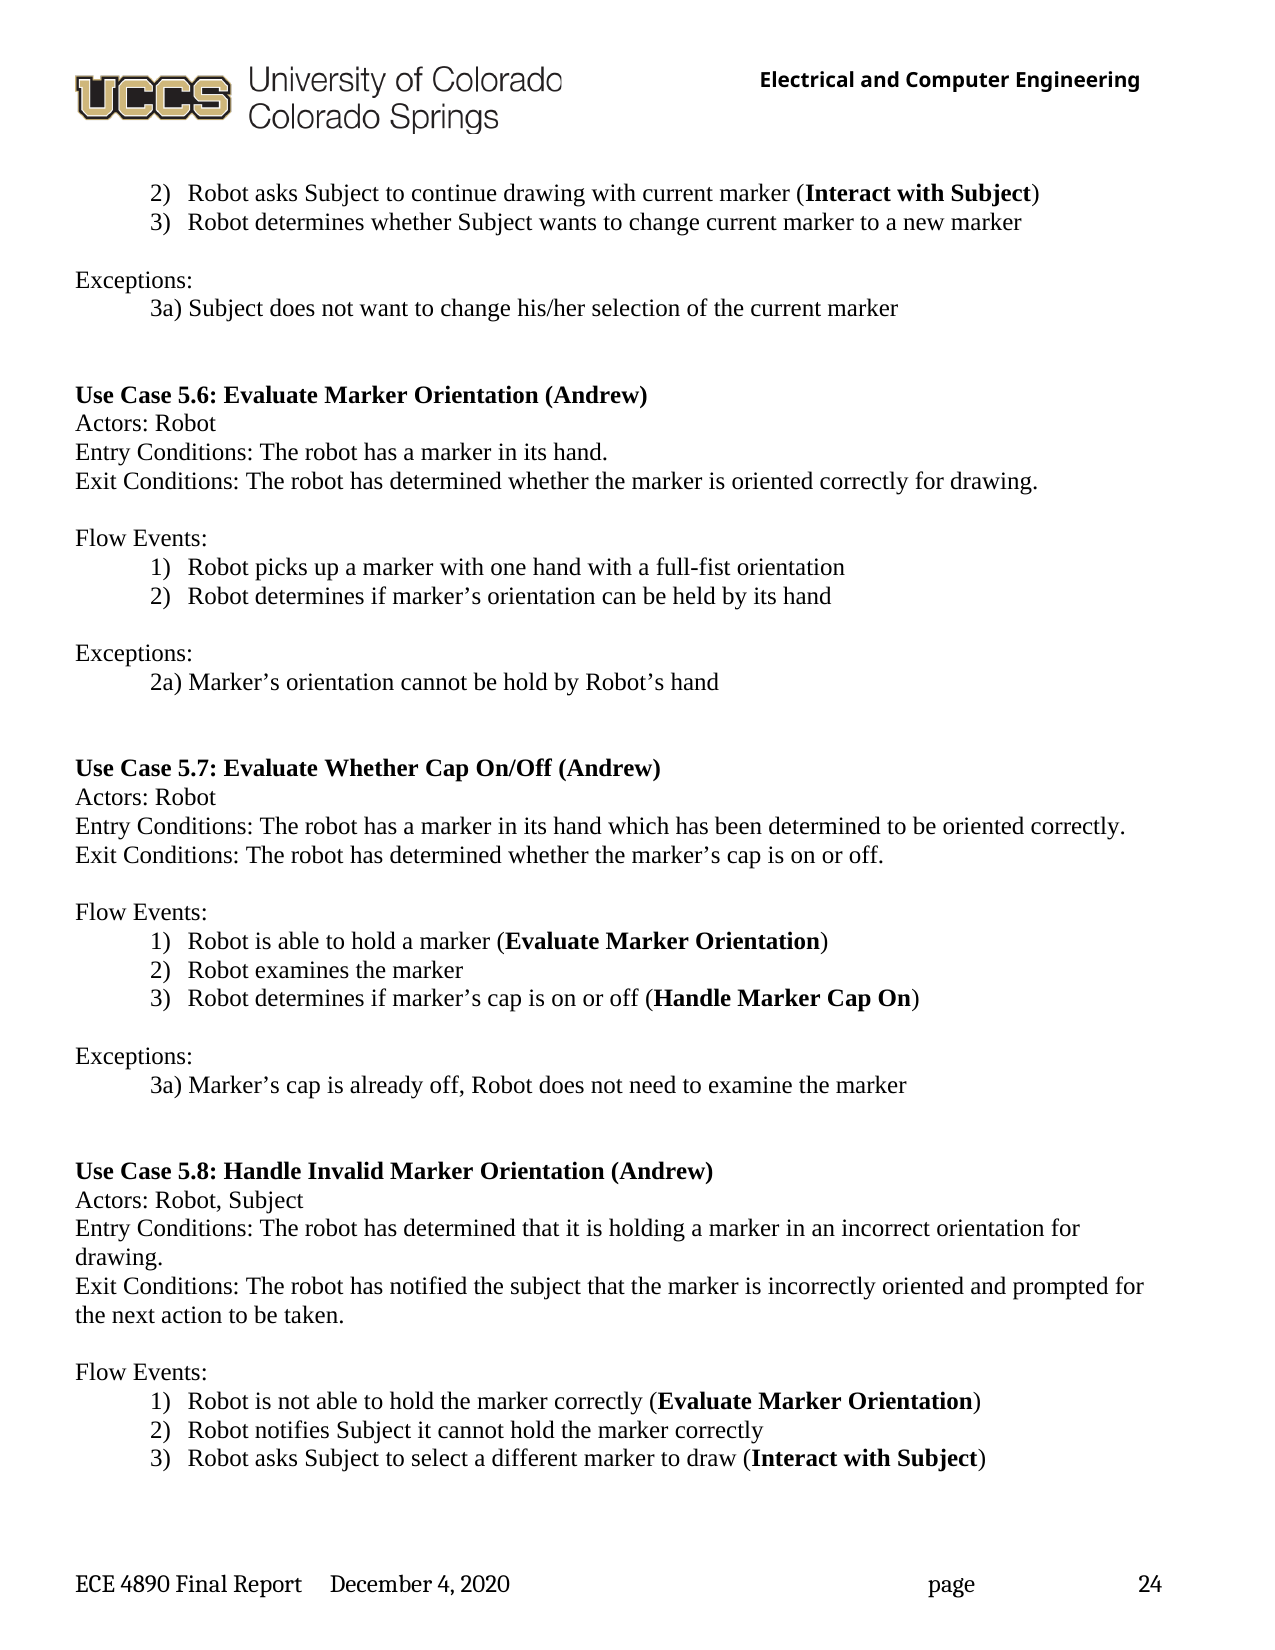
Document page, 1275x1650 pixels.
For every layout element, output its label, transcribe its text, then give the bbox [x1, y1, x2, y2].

list Robot determines whether Subject wants to change current marker to a new marker [150, 207, 1162, 236]
list Robot is able to hold a marker (Evaluate Marker Orientation) [150, 926, 1162, 955]
text Actors: Robot [75, 408, 1162, 437]
text Exit Conditions: The robot has determined whether the marker is oriented correctly for drawing. [75, 466, 1162, 495]
list Robot asks Subject to select a different marker to draw (Interact with Subject) [150, 1443, 1162, 1472]
list Robot determines if marker’s orientation can be held by its hand [150, 581, 1162, 610]
text Exit Conditions: The robot has determined whether the marker’s cap is on or off. [75, 840, 1162, 868]
text Entry Conditions: The robot has determined that it is holding a marker in an incorrect orientation for drawing. [75, 1213, 1162, 1271]
list Robot is not able to hold the marker correctly (Evaluate Marker Orientation) [150, 1386, 1162, 1415]
text Actors: Robot [75, 782, 1162, 811]
list Robot determines if marker’s cap is on or off (Handle Marker Cap On) [150, 983, 1162, 1012]
text Use Case 5.7: Evaluate Whether Cap On/Off (Andrew) [75, 753, 1162, 782]
text 3a) Subject does not want to change his/her selection of the current marker [75, 293, 1162, 322]
text Flow Events: [75, 1357, 1162, 1386]
text Entry Conditions: The robot has a marker in its hand. [75, 437, 1162, 466]
text Entry Conditions: The robot has a marker in its hand which has been determined to be oriented correctly. [75, 811, 1162, 840]
text Flow Events: [75, 897, 1162, 926]
list Robot picks up a marker with one hand with a full-fist orientation [150, 552, 1162, 581]
text 2a) Marker’s orientation cannot be hold by Robot’s hand [75, 667, 1162, 696]
text Flow Events: [75, 523, 1162, 552]
text Exceptions: [75, 1041, 1162, 1070]
list Robot asks Subject to continue drawing with current marker (Interact with Subject) [150, 178, 1162, 207]
text Actors: Robot, Subject [75, 1185, 1162, 1213]
list Robot notifies Subject it cannot hold the marker correctly [150, 1415, 1162, 1443]
list Robot examines the marker [150, 955, 1162, 983]
text Use Case 5.6: Evaluate Marker Orientation (Andrew) [75, 380, 1162, 408]
text Exit Conditions: The robot has notified the subject that the marker is incorrectly oriented and prompted for the next action to be taken. [75, 1271, 1162, 1328]
text Use Case 5.8: Handle Invalid Marker Orientation (Andrew) [75, 1156, 1162, 1185]
text 3a) Marker’s cap is already off, Robot does not need to examine the marker [75, 1070, 1162, 1098]
text Exceptions: [75, 638, 1162, 667]
text Exceptions: [75, 265, 1162, 293]
